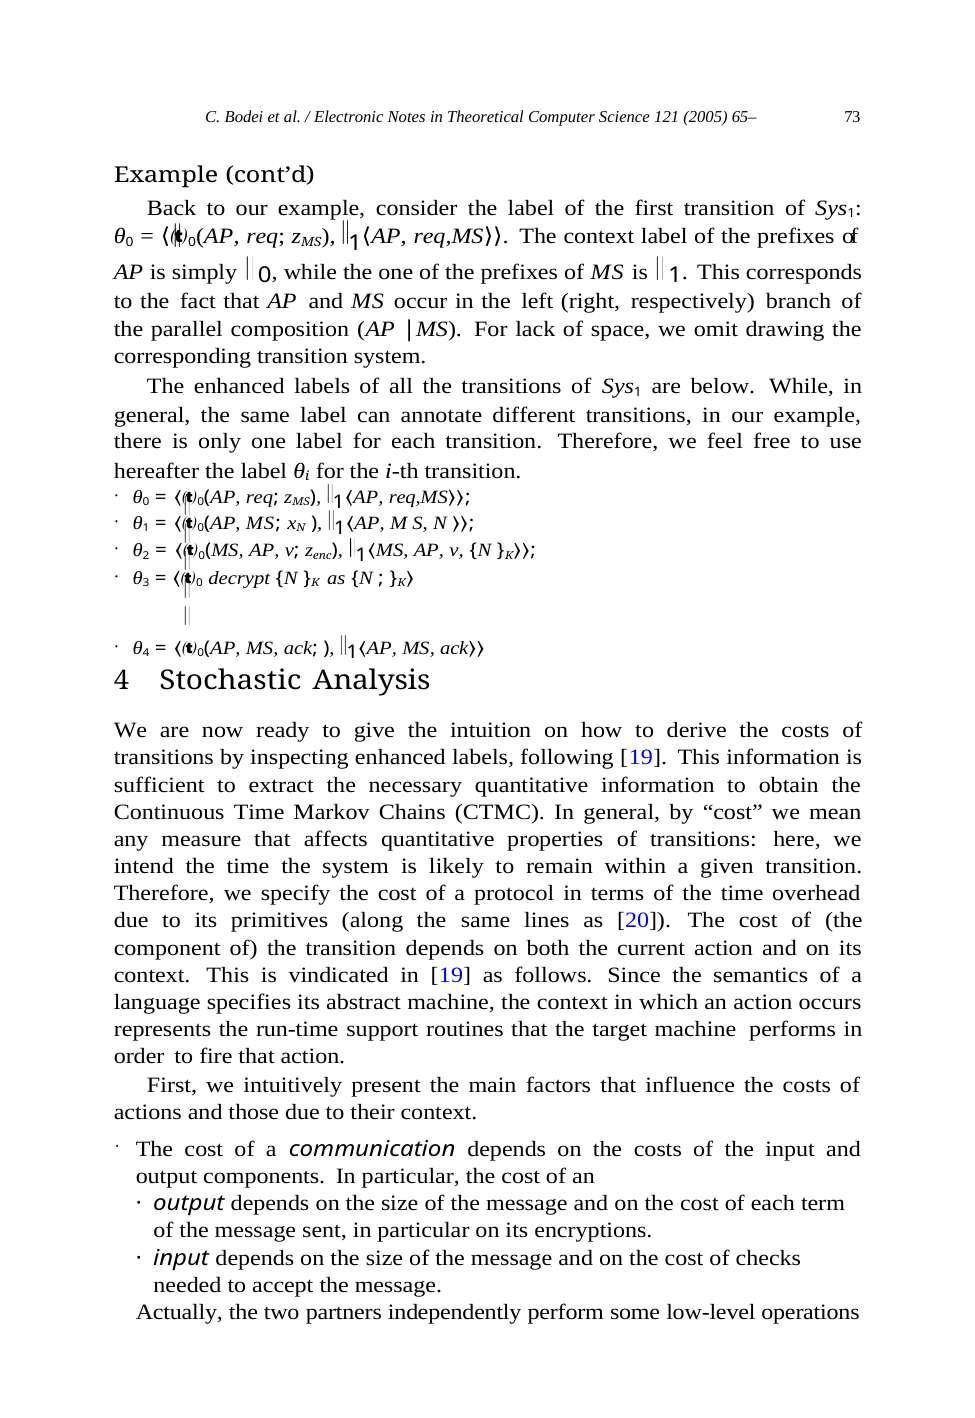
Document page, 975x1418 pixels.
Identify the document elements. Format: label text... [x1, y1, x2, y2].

list output depends on the size of the message and on the cost of each term of the message sent, in particular on its encryptions. [136, 1188, 862, 1243]
picture [327, 484, 333, 503]
subtitle Stochastic Analysis [113, 671, 896, 694]
picture [246, 256, 253, 280]
list input depends on the size of the message and on the cost of checks needed to accept the message. [136, 1243, 861, 1298]
picture [656, 256, 663, 280]
text The enhanced labels of all the transitions of Sys1 are below. While, in general, the same label can annotate different transitions, in our example, there is only one label for each transition. Therefore, we feel free to use hereafter the label θi for the i-th transition. [113, 371, 862, 484]
text Back to our example, consider the label of the first transition of Sys1: θ0 = ⟨0(AP, req; zMS), 1⟨AP, req,MS⟩⟩. The context label of the prefixes of AP is simply 0, while the one of the prefixes of MS is 1. This corresponds to the fact that AP and MS occur in the left (right, respectively) branch of the parallel composition (AP |MS). For lack of space, we omit drawing the corresponding transition system. [113, 192, 862, 368]
list θ2 = ⟨0(MS, AP, v; zenc), 1⟨MS, AP, v, {N }K⟩⟩; [114, 535, 896, 562]
picture [350, 538, 355, 557]
text We are now ready to give the intuition on how to derive the costs of transitions by inspecting enhanced labels, following [19]. This information is sufficient to extract the necessary quantitative information to obtain the Continuous Time Markov Chains (CTMC). In general, by “cost” we mean any measure that affects quantitative properties of transitions: here, we intend the time the system is likely to remain within a given transition. Therefore, we specify the cost of a protocol in terms of the time overhead due to its primitives (along the same lines as [20]). The cost of (the component of) the transition depends on both the current action and on its context. This is vindicated in [19] as follows. Since the semantics of a language specifies its abstract machine, the context in which an action occurs represents the run-time support routines that the target machine performs in order to fire that action. [113, 717, 862, 1069]
picture [342, 220, 348, 244]
text Actually, the two partners independently perform some low-level operations [136, 1299, 896, 1324]
text First, we intuitively present the main factors that influence the costs of actions and those due to their context. [113, 1072, 862, 1124]
list The cost of a communication depends on the costs of the input and output components. In particular, the cost of an [115, 1133, 862, 1188]
list θ1 = ⟨0(AP, MS; xN ), 1⟨AP, M S, N ⟩⟩; [114, 507, 896, 535]
list θ4 = ⟨0(AP, MS, ack; ), 1⟨AP, MS, ack⟩⟩ [114, 590, 896, 671]
picture [340, 635, 346, 655]
text Example (cont’d) [113, 159, 896, 189]
picture [328, 510, 334, 530]
list θ0 = ⟨0(AP, req; zMS), 1⟨AP, req,MS⟩⟩; [114, 486, 896, 507]
list θ3 = ⟨0 decrypt {N }K as {N ; }K⟩ [114, 562, 896, 590]
